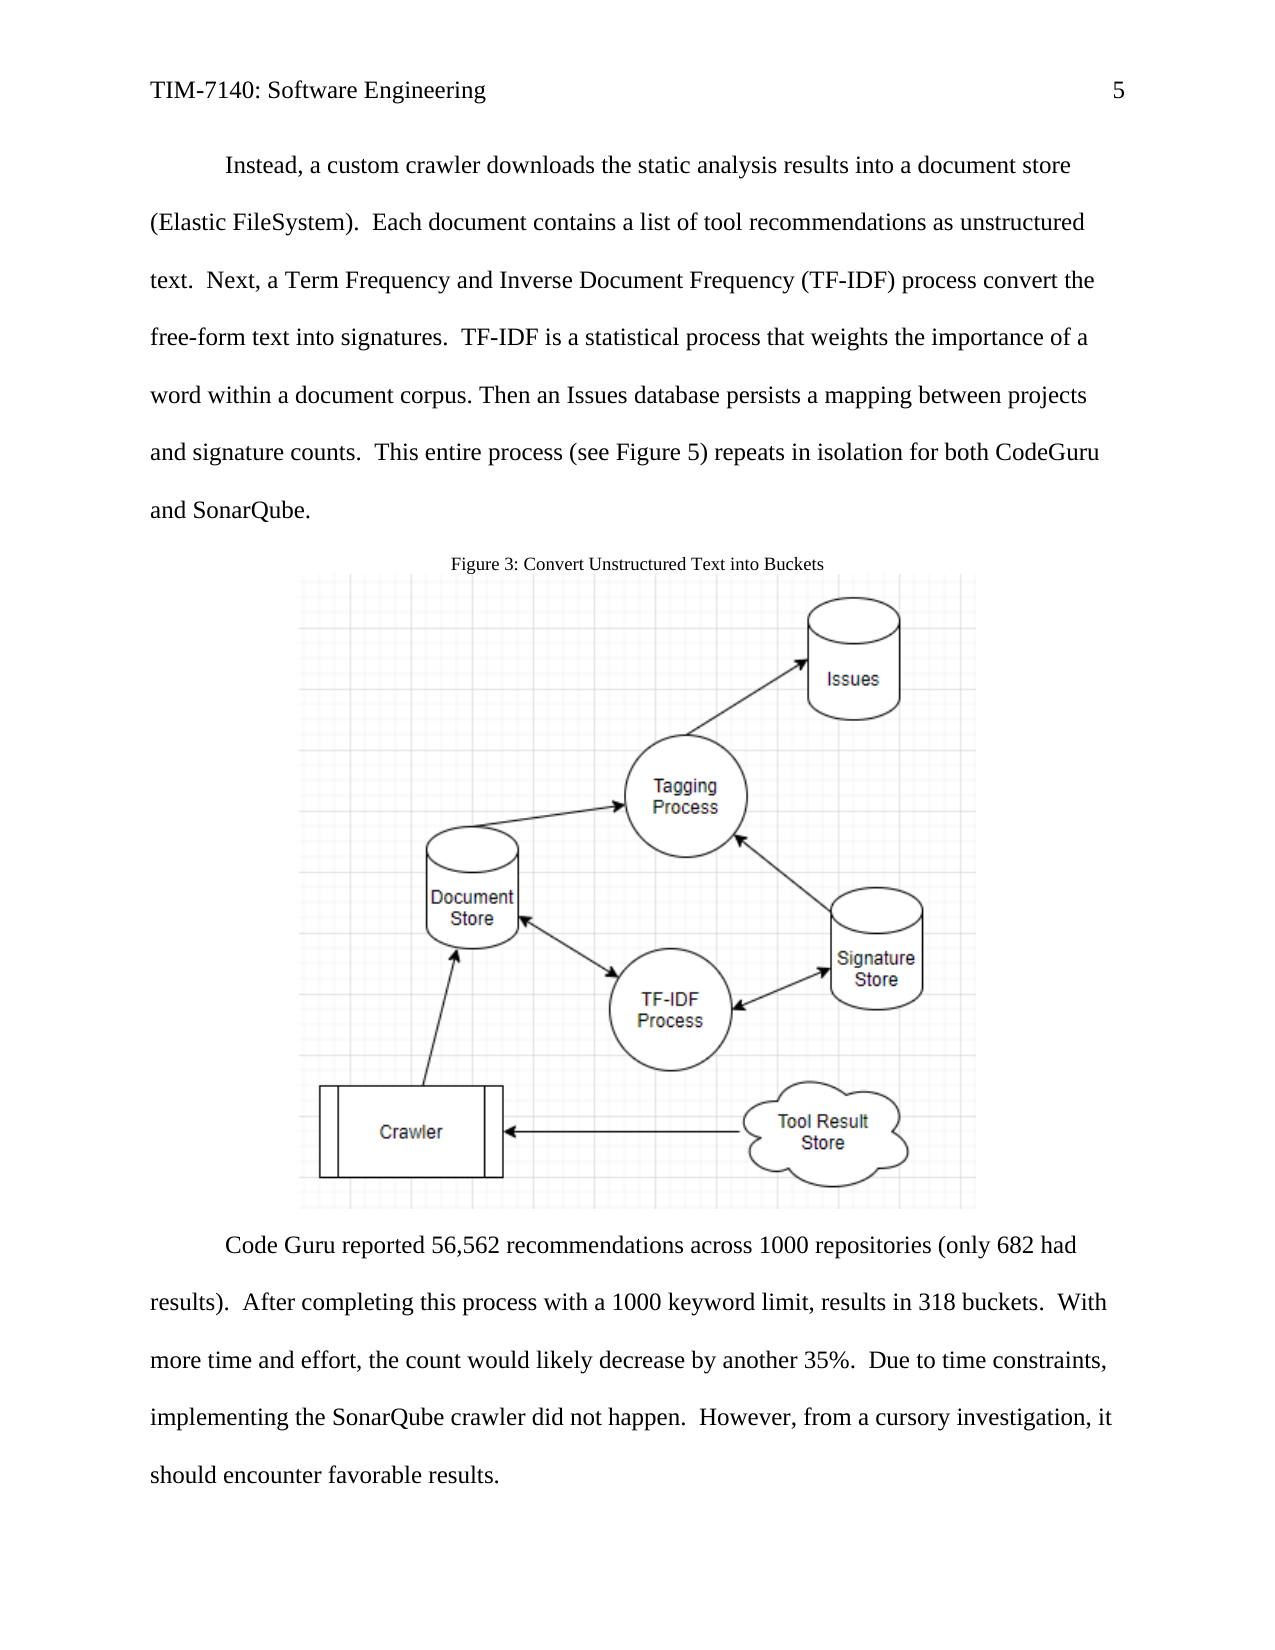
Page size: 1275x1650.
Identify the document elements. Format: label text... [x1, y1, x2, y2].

text Code Guru reported 56,562 recommendations across 1000 repositories (only 682 had results). After completing this process with a 1000 keyword limit, results in 318 buckets. With more time and effort, the count would likely decrease by another 35%. Due to time constraints, implementing the SonarQube crawler did not happen. However, from a cursory investigation, it should encounter favorable results. [150, 1230, 1125, 1488]
picture [298, 574, 977, 1209]
text Instead, a custom crawler downloads the static analysis results into a document store (Elastic FileSystem). Each document contains a list of tool recommendations as unstructured text. Next, a Term Frequency and Inverse Document Frequency (TF-IDF) process convert the free-form text into signatures. TF-IDF is a statistical process that weights the importance of a word within a document corpus. Then an Issues database persists a mapping between projects and signature counts. This entire process (see Figure 5) repeats in isolation for both CodeGuru and SonarQube. [150, 150, 1125, 524]
